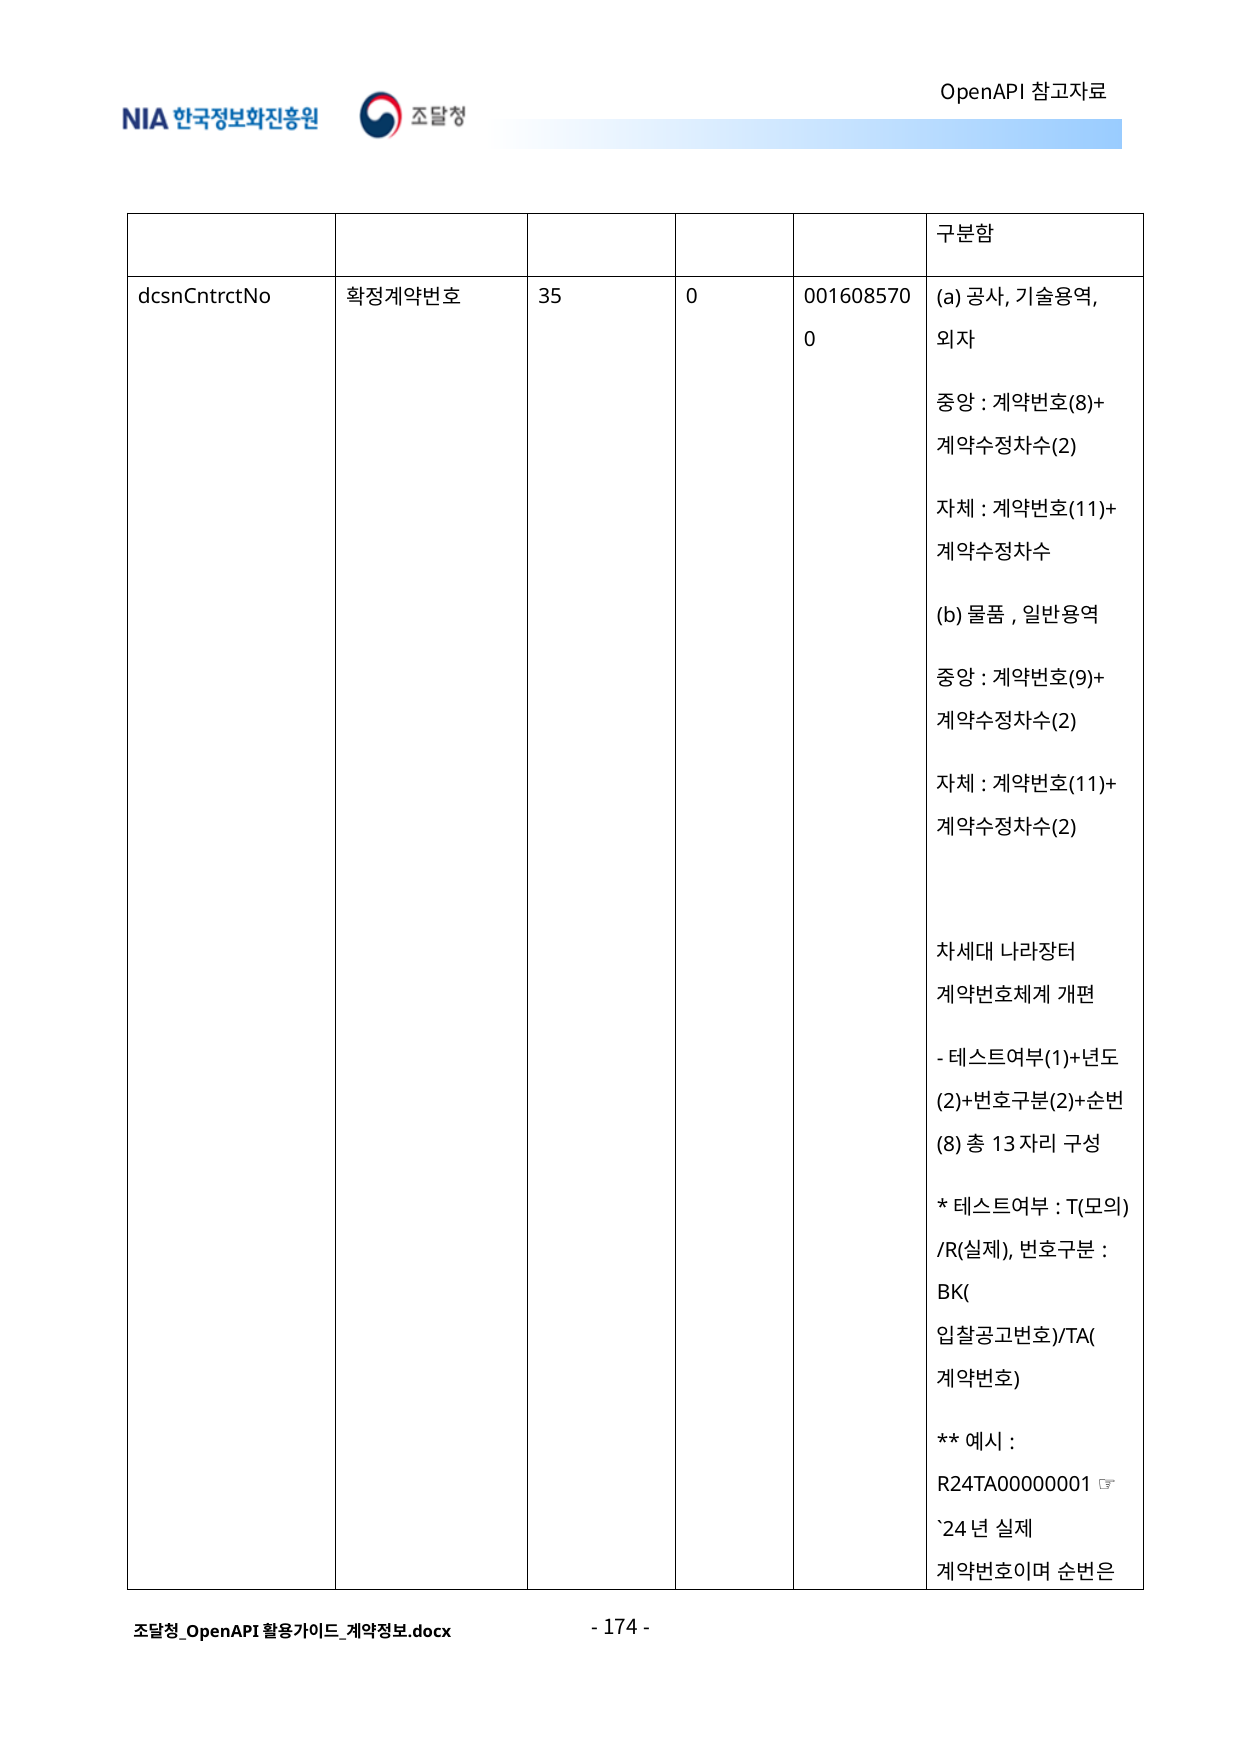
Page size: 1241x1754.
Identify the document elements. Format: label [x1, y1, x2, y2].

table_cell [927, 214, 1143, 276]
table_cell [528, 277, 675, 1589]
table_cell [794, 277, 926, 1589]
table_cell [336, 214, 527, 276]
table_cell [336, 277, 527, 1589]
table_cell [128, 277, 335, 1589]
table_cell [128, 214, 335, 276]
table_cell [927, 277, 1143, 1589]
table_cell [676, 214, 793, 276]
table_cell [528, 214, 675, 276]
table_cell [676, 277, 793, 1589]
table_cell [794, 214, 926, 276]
picture [118, 88, 472, 145]
